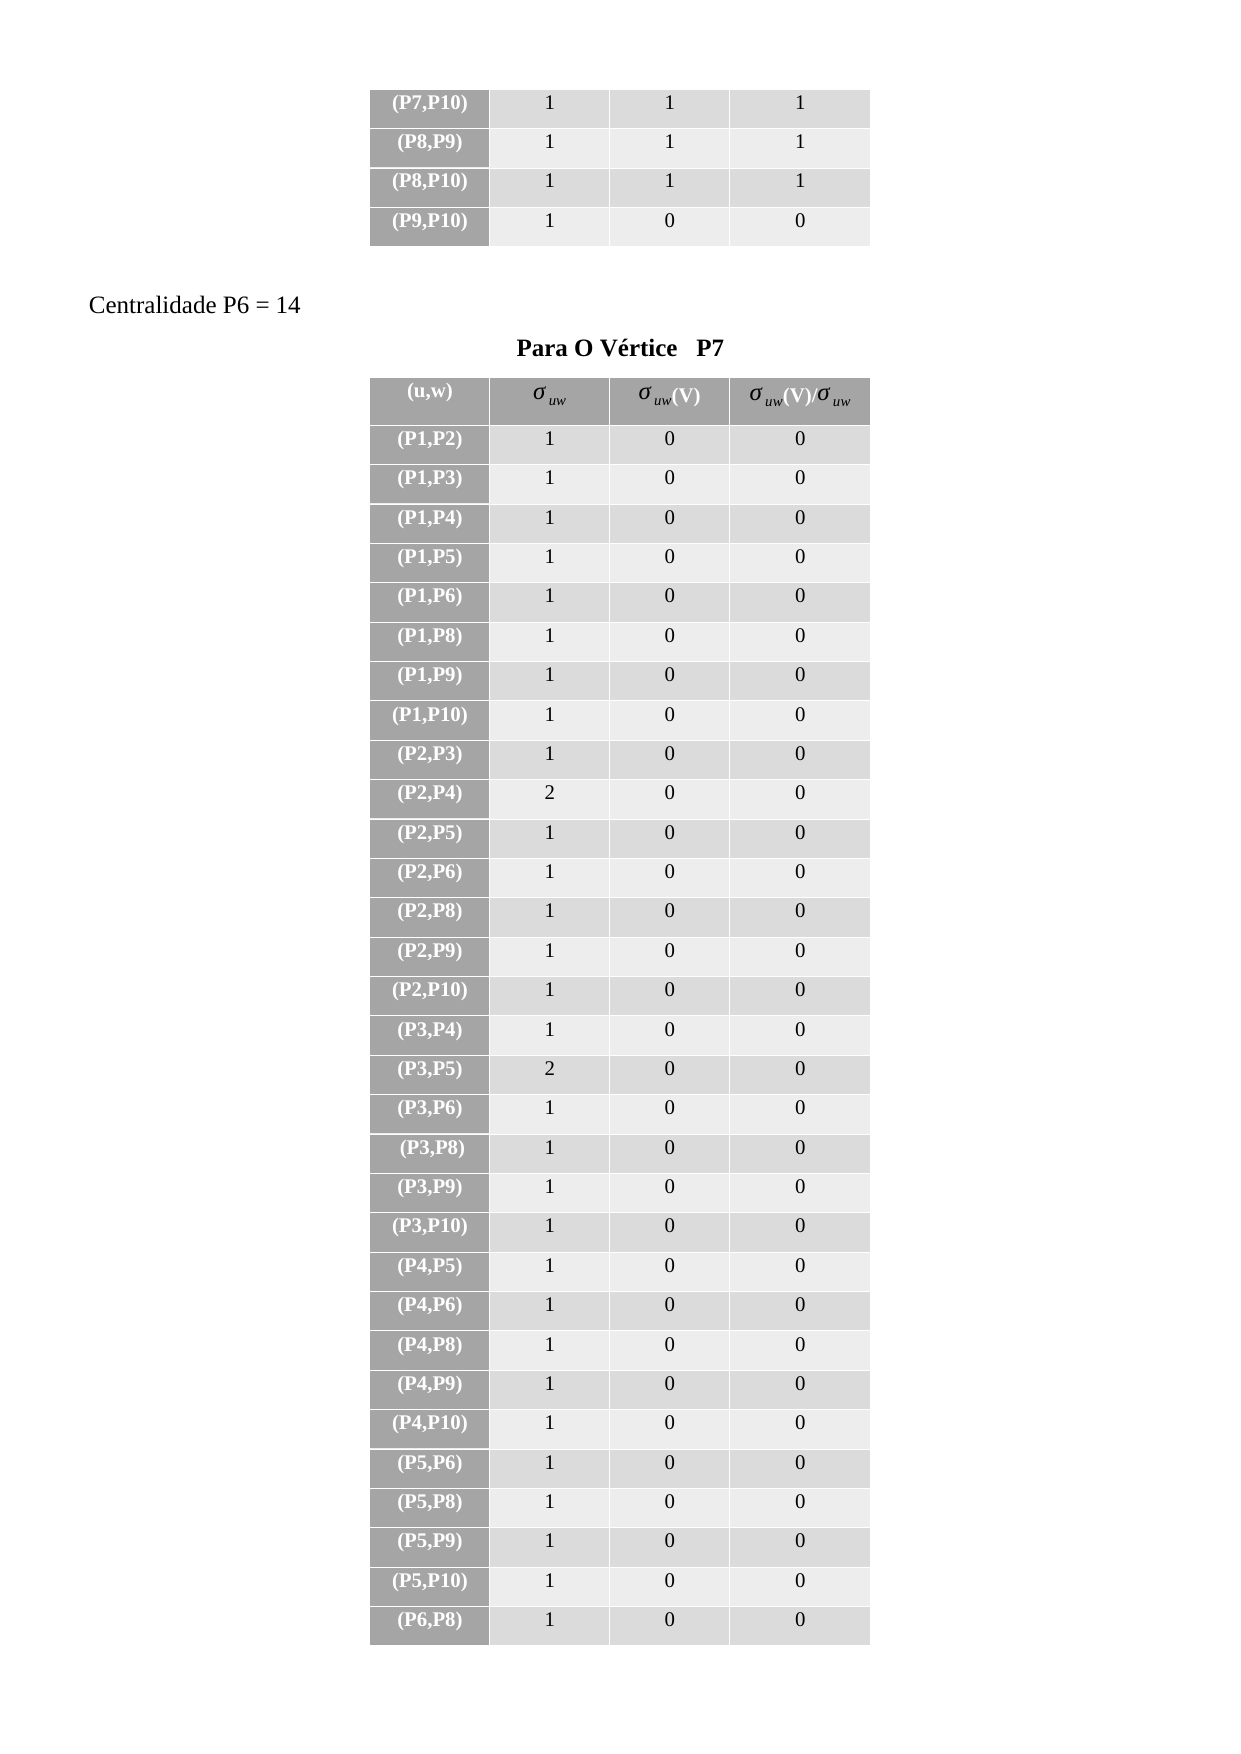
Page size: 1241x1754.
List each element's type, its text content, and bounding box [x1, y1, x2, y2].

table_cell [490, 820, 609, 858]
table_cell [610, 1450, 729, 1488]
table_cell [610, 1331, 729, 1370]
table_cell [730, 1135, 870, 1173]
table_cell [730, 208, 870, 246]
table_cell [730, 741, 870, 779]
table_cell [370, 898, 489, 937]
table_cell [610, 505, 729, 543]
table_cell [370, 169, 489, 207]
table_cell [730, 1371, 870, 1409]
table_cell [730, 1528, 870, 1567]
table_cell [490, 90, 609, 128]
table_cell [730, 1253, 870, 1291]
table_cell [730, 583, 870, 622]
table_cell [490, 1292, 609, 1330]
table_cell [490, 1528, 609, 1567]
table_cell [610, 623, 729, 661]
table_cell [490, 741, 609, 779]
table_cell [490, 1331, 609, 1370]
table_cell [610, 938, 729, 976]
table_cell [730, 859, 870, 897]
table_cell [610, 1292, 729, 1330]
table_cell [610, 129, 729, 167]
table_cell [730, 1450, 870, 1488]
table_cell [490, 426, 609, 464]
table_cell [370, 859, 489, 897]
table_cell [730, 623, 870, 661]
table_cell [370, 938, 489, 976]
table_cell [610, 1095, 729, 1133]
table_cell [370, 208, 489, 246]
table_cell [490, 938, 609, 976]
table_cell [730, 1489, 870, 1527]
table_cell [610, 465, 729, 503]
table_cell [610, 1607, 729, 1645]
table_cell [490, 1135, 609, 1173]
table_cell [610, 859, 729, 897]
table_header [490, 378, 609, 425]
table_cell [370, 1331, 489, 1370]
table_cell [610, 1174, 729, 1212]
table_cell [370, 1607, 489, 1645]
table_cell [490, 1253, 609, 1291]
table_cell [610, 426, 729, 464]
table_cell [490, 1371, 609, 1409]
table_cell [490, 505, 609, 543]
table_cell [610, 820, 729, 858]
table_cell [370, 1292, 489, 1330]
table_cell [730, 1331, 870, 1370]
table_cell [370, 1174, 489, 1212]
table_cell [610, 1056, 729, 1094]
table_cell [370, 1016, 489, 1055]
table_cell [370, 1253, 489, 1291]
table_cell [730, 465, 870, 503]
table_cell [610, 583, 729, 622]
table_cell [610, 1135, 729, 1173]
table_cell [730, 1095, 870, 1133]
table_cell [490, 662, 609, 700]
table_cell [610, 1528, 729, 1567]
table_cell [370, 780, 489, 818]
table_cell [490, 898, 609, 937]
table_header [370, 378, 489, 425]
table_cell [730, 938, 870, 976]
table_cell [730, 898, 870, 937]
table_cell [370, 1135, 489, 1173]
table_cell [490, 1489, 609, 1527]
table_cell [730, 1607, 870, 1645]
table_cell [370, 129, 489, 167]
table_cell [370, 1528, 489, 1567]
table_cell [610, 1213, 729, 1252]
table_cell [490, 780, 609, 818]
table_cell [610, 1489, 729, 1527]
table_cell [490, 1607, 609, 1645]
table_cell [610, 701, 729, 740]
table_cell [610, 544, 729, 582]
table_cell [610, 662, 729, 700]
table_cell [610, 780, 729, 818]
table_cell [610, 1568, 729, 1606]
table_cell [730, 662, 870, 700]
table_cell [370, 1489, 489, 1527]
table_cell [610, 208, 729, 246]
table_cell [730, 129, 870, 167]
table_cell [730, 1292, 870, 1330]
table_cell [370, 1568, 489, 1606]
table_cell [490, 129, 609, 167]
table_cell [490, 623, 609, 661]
list Centralidade P6 = 14 [89, 290, 1152, 319]
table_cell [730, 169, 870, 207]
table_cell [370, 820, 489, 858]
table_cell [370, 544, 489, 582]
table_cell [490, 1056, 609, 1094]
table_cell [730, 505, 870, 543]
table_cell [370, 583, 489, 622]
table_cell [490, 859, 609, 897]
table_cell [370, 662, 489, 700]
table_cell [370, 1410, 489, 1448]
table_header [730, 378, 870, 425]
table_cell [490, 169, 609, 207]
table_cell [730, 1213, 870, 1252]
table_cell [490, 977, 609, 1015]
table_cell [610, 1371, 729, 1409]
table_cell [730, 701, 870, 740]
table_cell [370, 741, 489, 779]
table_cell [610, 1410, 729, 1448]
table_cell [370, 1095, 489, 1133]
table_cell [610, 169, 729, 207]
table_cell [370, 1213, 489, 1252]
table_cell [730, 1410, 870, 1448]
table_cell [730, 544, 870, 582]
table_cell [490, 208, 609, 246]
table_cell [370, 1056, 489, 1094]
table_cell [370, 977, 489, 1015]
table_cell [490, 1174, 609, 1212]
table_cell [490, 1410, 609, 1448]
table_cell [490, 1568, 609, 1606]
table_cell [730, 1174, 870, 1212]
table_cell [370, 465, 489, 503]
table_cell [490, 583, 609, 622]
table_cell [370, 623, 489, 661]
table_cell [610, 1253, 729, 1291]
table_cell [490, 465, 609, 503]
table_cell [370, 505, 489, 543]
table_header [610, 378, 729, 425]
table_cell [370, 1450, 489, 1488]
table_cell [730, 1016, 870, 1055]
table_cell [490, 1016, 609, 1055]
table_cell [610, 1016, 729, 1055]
list Para O Vértice P7 [89, 333, 1152, 362]
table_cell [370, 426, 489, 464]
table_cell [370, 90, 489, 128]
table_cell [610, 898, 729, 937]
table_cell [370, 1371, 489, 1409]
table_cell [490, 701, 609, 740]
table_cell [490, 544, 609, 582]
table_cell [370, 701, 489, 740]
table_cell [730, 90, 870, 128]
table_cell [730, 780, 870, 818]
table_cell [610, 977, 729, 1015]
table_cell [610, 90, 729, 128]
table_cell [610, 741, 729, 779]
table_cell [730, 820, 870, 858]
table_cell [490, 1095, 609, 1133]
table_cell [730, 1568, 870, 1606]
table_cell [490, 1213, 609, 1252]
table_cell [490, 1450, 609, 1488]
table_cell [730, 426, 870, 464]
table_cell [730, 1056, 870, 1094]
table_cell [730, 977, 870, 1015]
